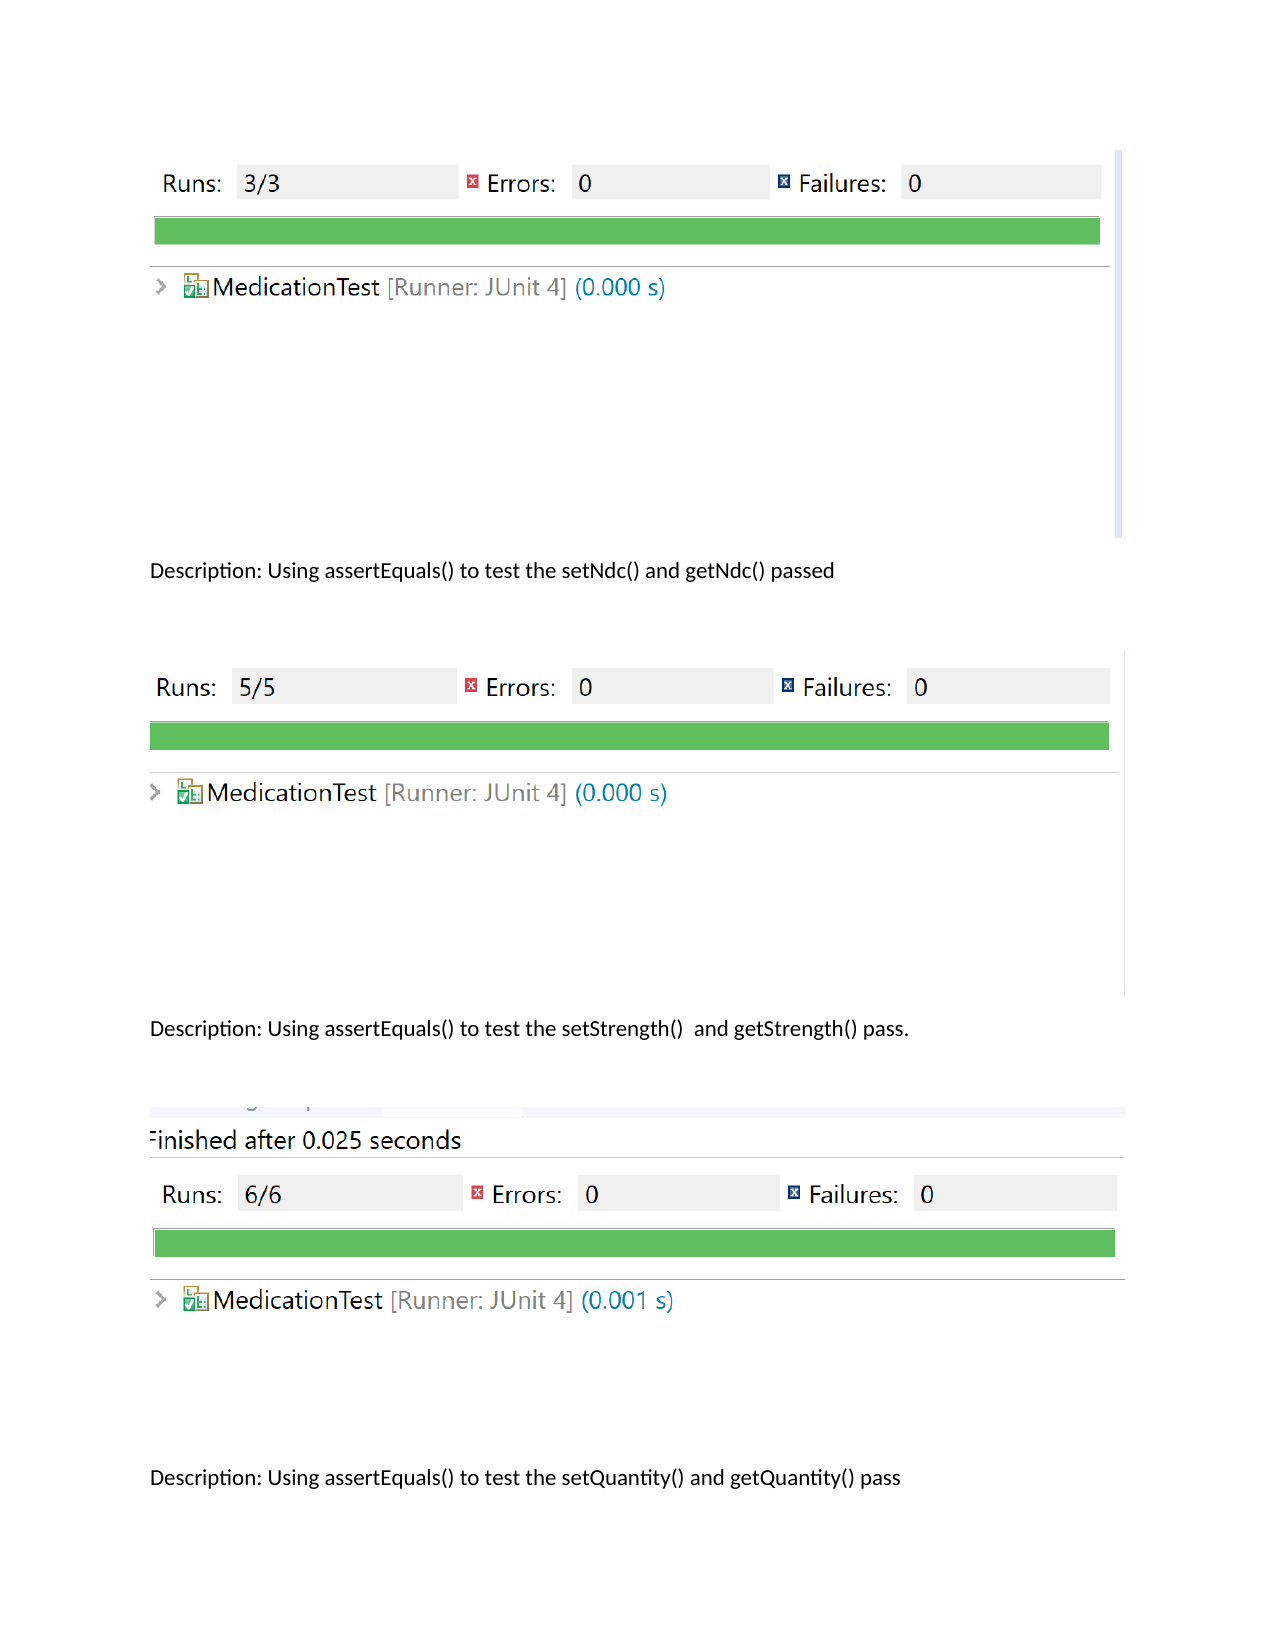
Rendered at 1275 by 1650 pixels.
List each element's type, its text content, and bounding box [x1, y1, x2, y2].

text Description: Using assertEquals() to test the setQuantity() and getQuantity() pass [150, 1463, 1125, 1491]
text Description: Using assertEquals() to test the setNdc() and getNdc() passed [150, 557, 1125, 584]
text Description: Using assertEquals() to test the setStrength() and getStrength() pass. [150, 1014, 1125, 1042]
picture [150, 1107, 1125, 1444]
picture [150, 650, 1125, 996]
picture [150, 150, 1125, 538]
